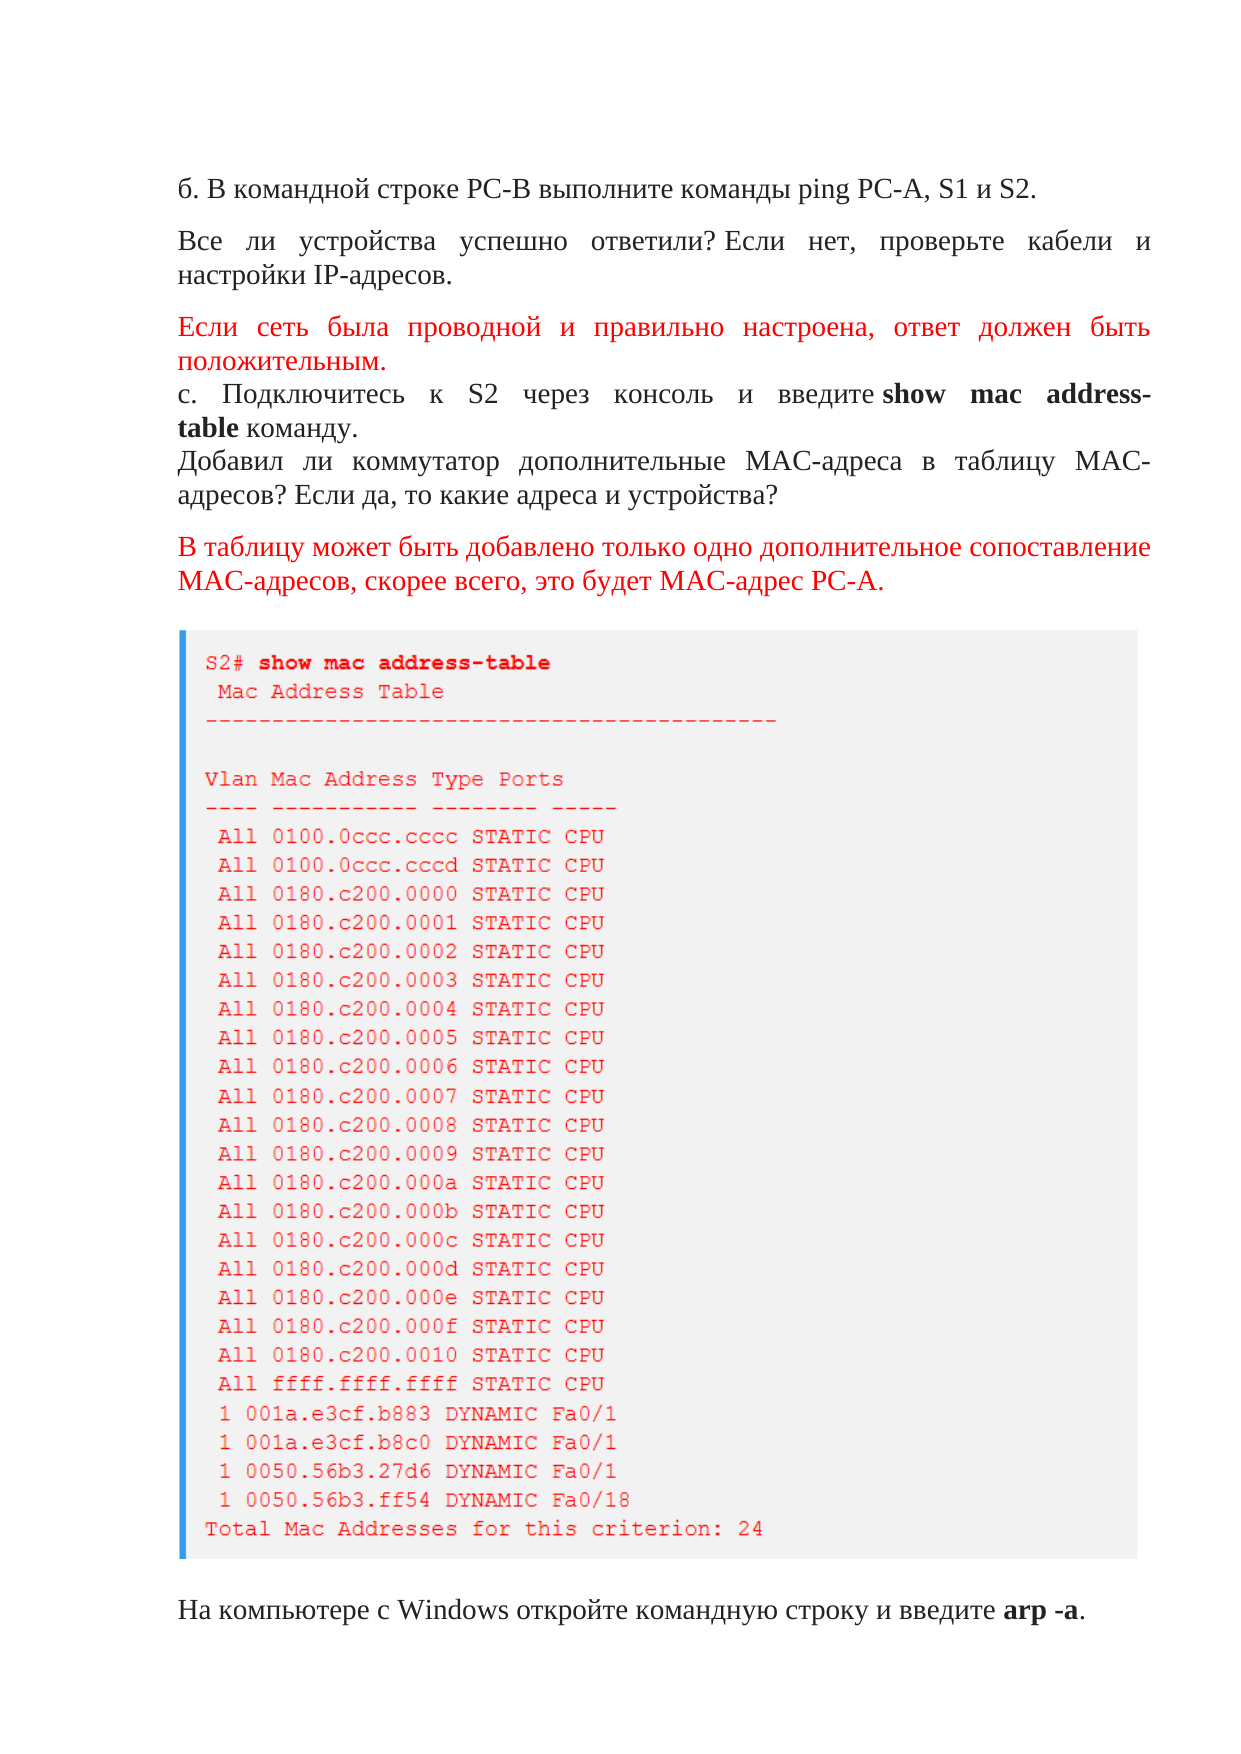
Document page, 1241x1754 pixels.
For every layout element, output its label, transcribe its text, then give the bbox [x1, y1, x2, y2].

text Добавил ли коммутатор дополнительные MAC-адреса в таблицу MAC-адресов? Если да, то какие адреса и устройства? [177, 443, 1152, 510]
text Все ли устройства успешно ответили? Если нет, проверьте кабели и настройки IP-адресов. [177, 223, 1152, 290]
text c. Подключитесь к S2 через консоль и введите show mac address-table команду. [177, 376, 1152, 443]
text б. В командной строке PC-B выполните команды ping PC-A, S1 и S2. [177, 171, 1152, 204]
text На компьютере с Windows откройте командную строку и введите arp -a. [177, 1592, 1152, 1626]
text Если сеть была проводной и правильно настроена, ответ должен быть положительным. [177, 309, 1152, 376]
picture [177, 629, 1152, 1559]
text В таблицу может быть добавлено только одно дополнительное сопоставление MAC-адресов, скорее всего, это будет MAC-адрес PC-A. [177, 529, 1152, 596]
